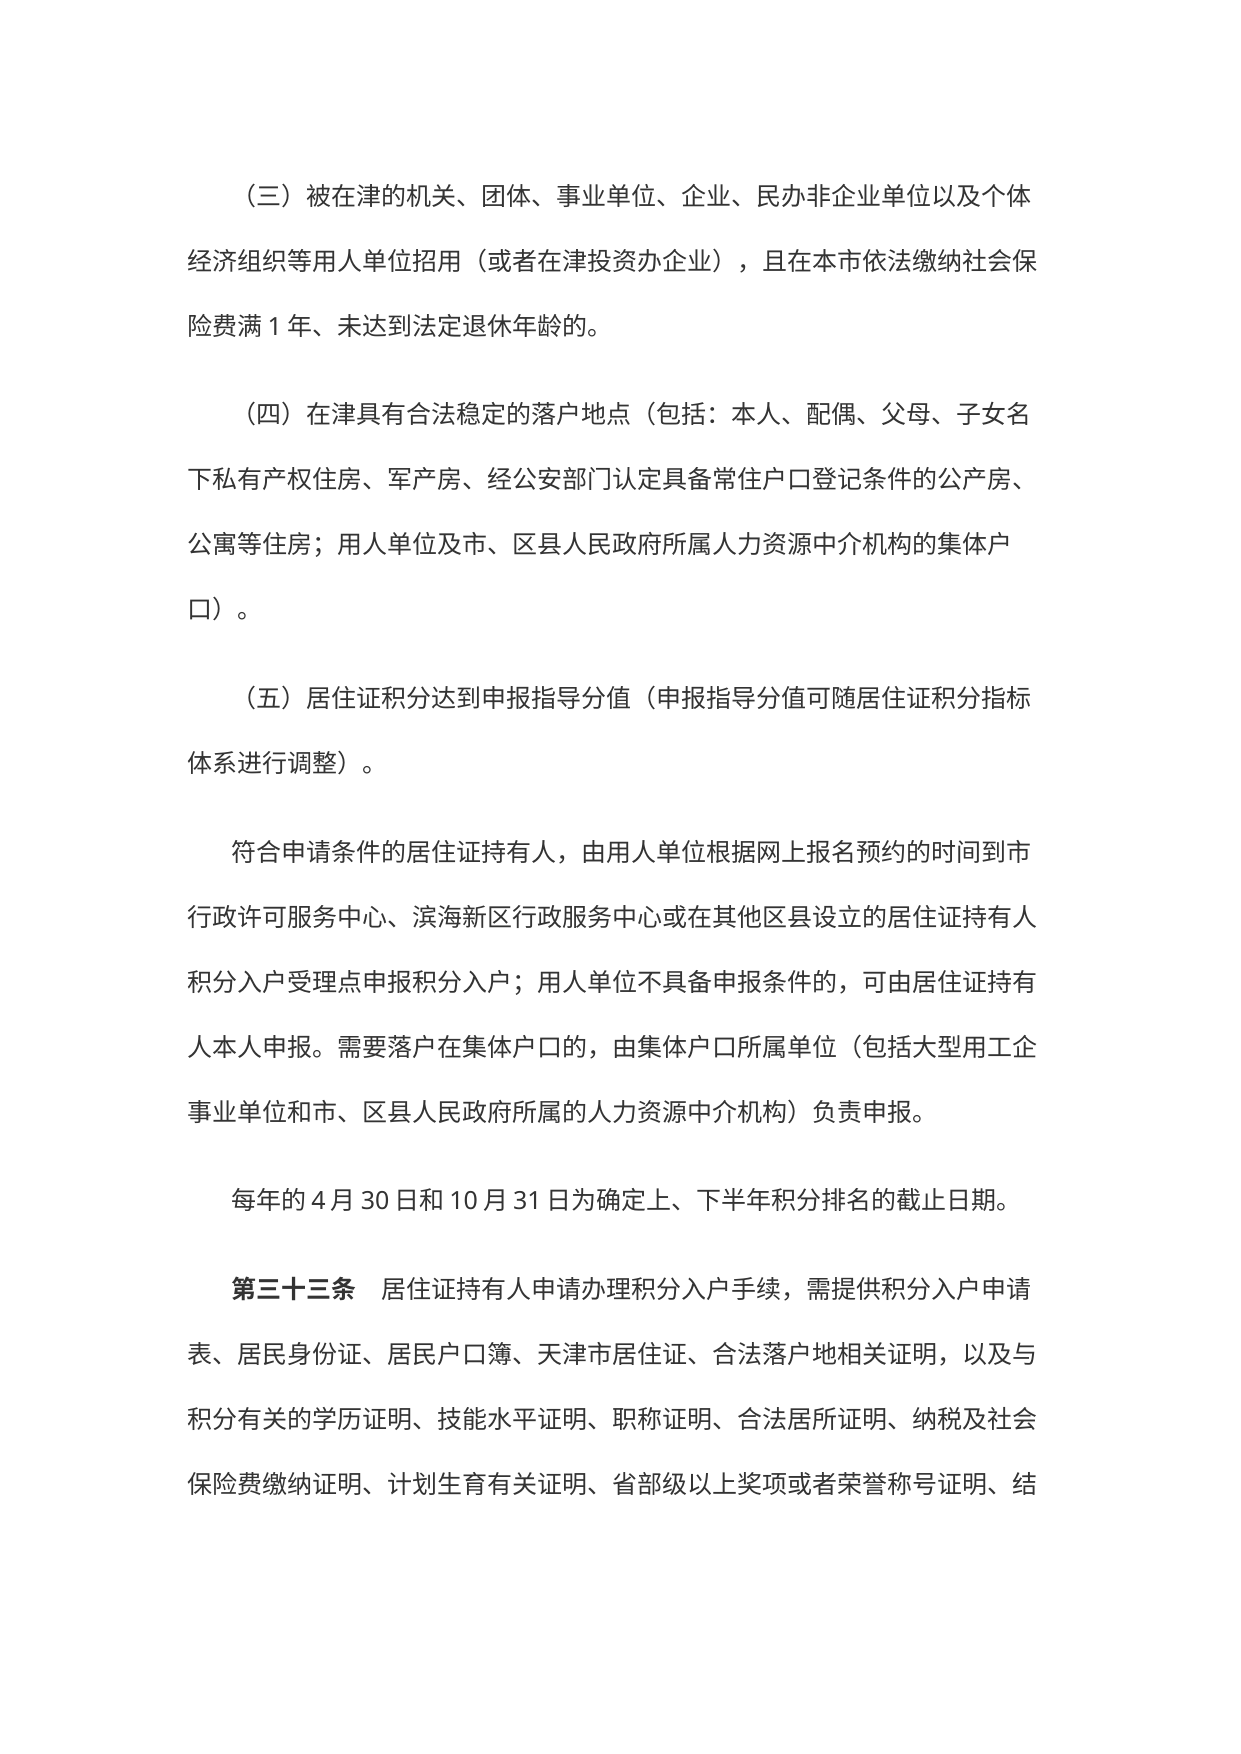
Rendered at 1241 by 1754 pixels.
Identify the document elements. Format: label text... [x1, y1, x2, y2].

text 符合申请条件的居住证持有人，由用人单位根据网上报名预约的时间到市行政许可服务中心、滨海新区行政服务中心或在其他区县设立的居住证持有人积分入户受理点申报积分入户；用人单位不具备申报条件的，可由居住证持有人本人申报。需要落户在集体户口的，由集体户口所属单位（包括大型用工企事业单位和市、区县人民政府所属的人力资源中介机构）负责申报。 [187, 818, 1053, 1143]
text （五）居住证积分达到申报指导分值（申报指导分值可随居住证积分指标体系进行调整）。 [187, 664, 1053, 794]
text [187, 1255, 1053, 1515]
text （四）在津具有合法稳定的落户地点（包括：本人、配偶、父母、子女名下私有产权住房、军产房、经公安部门认定具备常住户口登记条件的公产房、公寓等住房；用人单位及市、区县人民政府所属人力资源中介机构的集体户口）。 [187, 381, 1053, 641]
text 每年的4月30日和10月31日为确定上、下半年积分排名的截止日期。 [187, 1166, 1053, 1231]
text （三）被在津的机关、团体、事业单位、企业、民办非企业单位以及个体经济组织等用人单位招用（或者在津投资办企业），且在本市依法缴纳社会保险费满1年、未达到法定退休年龄的。 [187, 162, 1053, 357]
